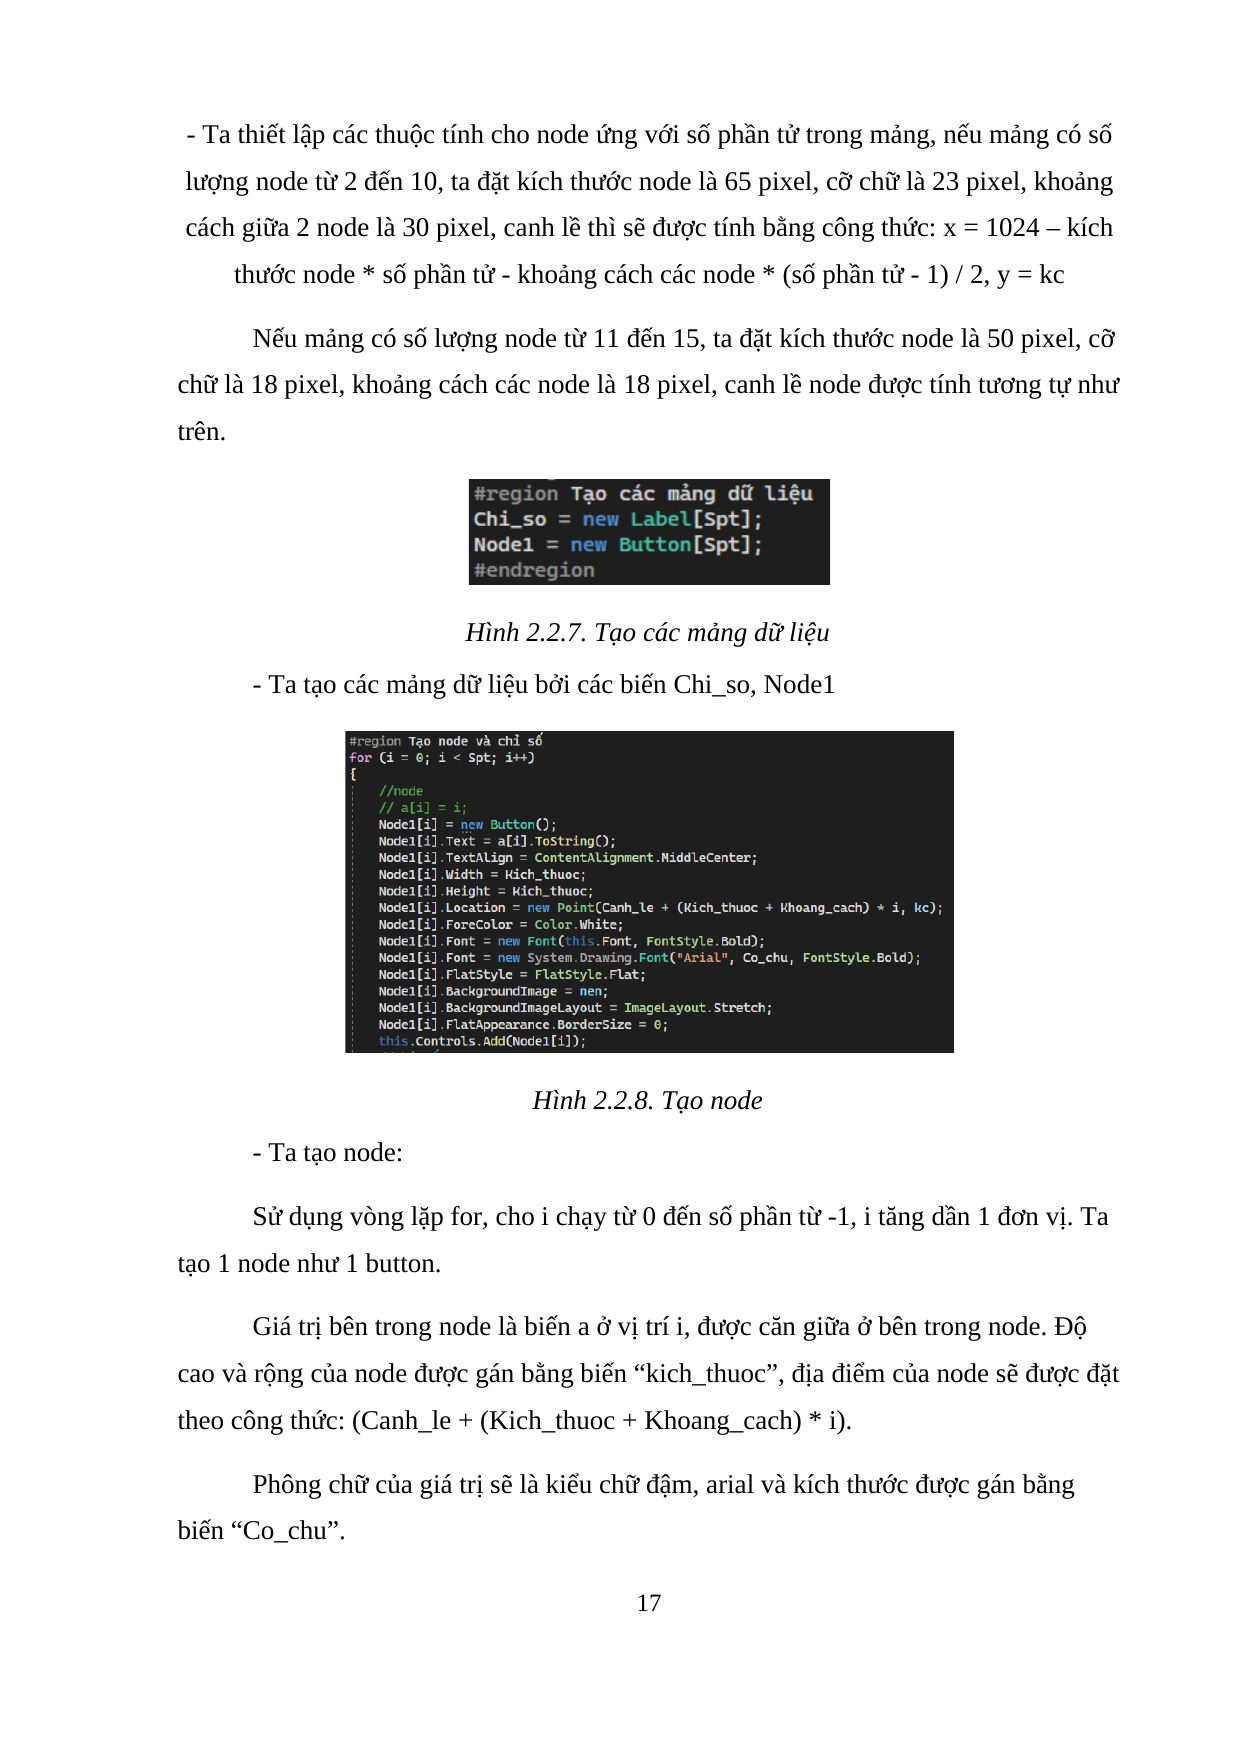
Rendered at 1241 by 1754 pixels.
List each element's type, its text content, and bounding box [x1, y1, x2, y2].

text - Ta thiết lập các thuộc tính cho node ứng với số phần tử trong mảng, nếu mảng có số lượng node từ 2 đến 10, ta đặt kích thước node là 65 pixel, cỡ chữ là 23 pixel, khoảng cách giữa 2 node là 30 pixel, canh lề thì sẽ được tính bằng công thức: x = 1024 – kích thước node * số phần tử - khoảng cách các node * (số phần tử - 1) / 2, y = kc [177, 118, 1122, 289]
picture [468, 479, 831, 585]
text Hình 2.2.7. Tạo các mảng dữ liệu [176, 616, 1122, 647]
text Sử dụng vòng lặp for, cho i chạy từ 0 đến số phần từ -1, i tăng dần 1 đơn vị. Ta tạo 1 node như 1 button. [177, 1200, 1122, 1278]
text Nếu mảng có số lượng node từ 11 đến 15, ta đặt kích thước node là 50 pixel, cỡ chữ là 18 pixel, khoảng cách các node là 18 pixel, canh lề node được tính tương tự như trên. [177, 322, 1122, 446]
picture [345, 731, 954, 1053]
text - Ta tạo node: [177, 1136, 1122, 1167]
text Phông chữ của giá trị sẽ là kiểu chữ đậm, arial và kích thước được gán bằng biến “Co_chu”. [177, 1468, 1122, 1546]
text - Ta tạo các mảng dữ liệu bởi các biến Chi_so, Node1 [177, 668, 1122, 699]
text Hình 2.2.8. Tạo node [176, 1084, 1122, 1115]
text Giá trị bên trong node là biến a ở vị trí i, được căn giữa ở bên trong node. Độ cao và rộng của node được gán bằng biến “kich_thuoc”, địa điểm của node sẽ được đặt theo công thức: (Canh_le + (Kich_thuoc + Khoang_cach) * i). [177, 1311, 1122, 1435]
